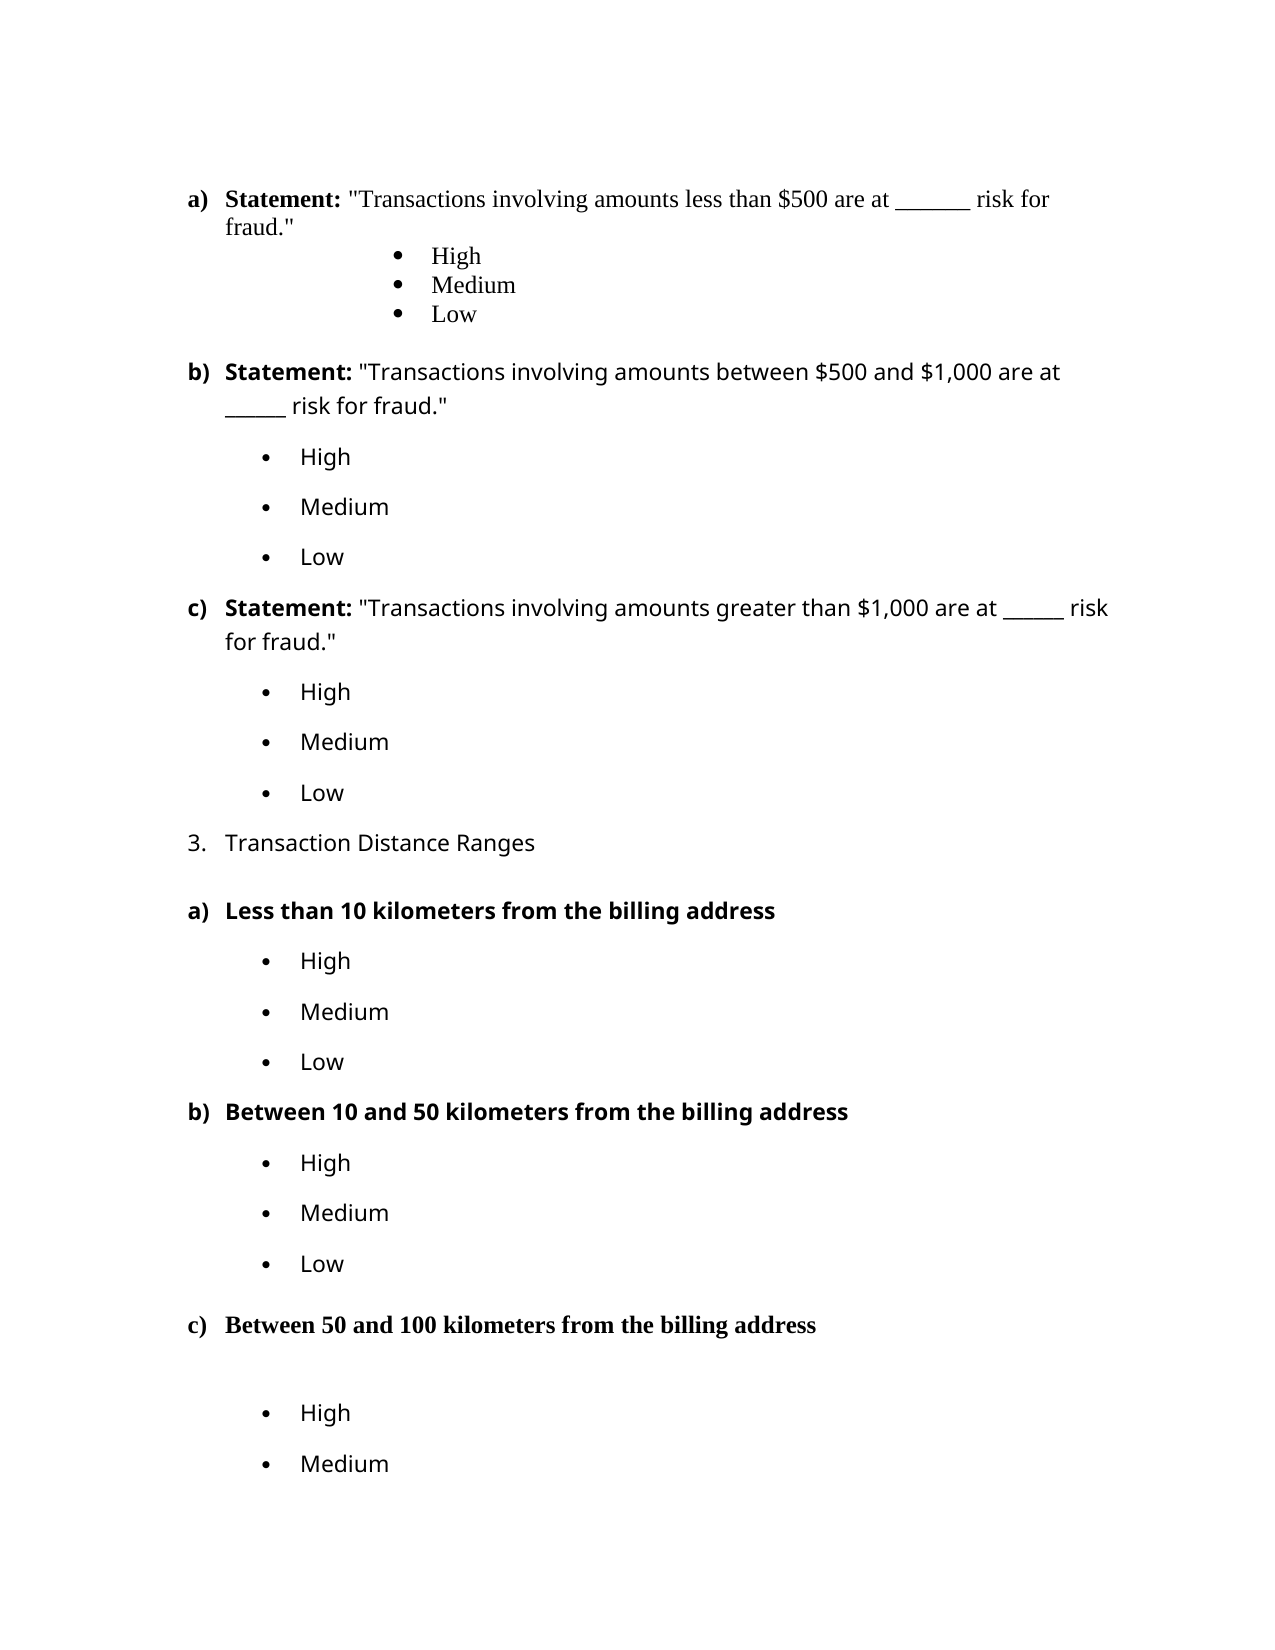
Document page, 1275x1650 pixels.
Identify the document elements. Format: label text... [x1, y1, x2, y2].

list Transaction Distance Ranges [187, 827, 1125, 858]
list High [262, 440, 1125, 472]
list High [262, 676, 1125, 707]
list High [262, 1397, 1125, 1428]
list Statement: "Transactions involving amounts greater than $1,000 are at ______ risk for fraud." [187, 592, 1125, 657]
list Statement: "Transactions involving amounts less than $500 are at ______ risk for fraud." [187, 184, 1125, 241]
list Low [262, 777, 1125, 808]
list Medium [262, 1447, 1125, 1479]
list Less than 10 kilometers from the billing address [187, 894, 1125, 926]
list Medium [262, 491, 1125, 522]
list Statement: "Transactions involving amounts between $500 and $1,000 are at ______ risk for fraud." [187, 356, 1125, 421]
list High [262, 1147, 1125, 1178]
list Between 10 and 50 kilometers from the billing address [187, 1096, 1125, 1127]
list High [394, 241, 1125, 270]
list Between 50 and 100 kilometers from the billing address [187, 1310, 1125, 1339]
list Low [394, 299, 1125, 327]
list Low [262, 541, 1125, 572]
list Low [262, 1046, 1125, 1077]
list Low [262, 1247, 1125, 1279]
list High [262, 945, 1125, 976]
list Medium [262, 1197, 1125, 1228]
list Medium [262, 726, 1125, 757]
list Medium [262, 995, 1125, 1027]
list Medium [394, 270, 1125, 299]
